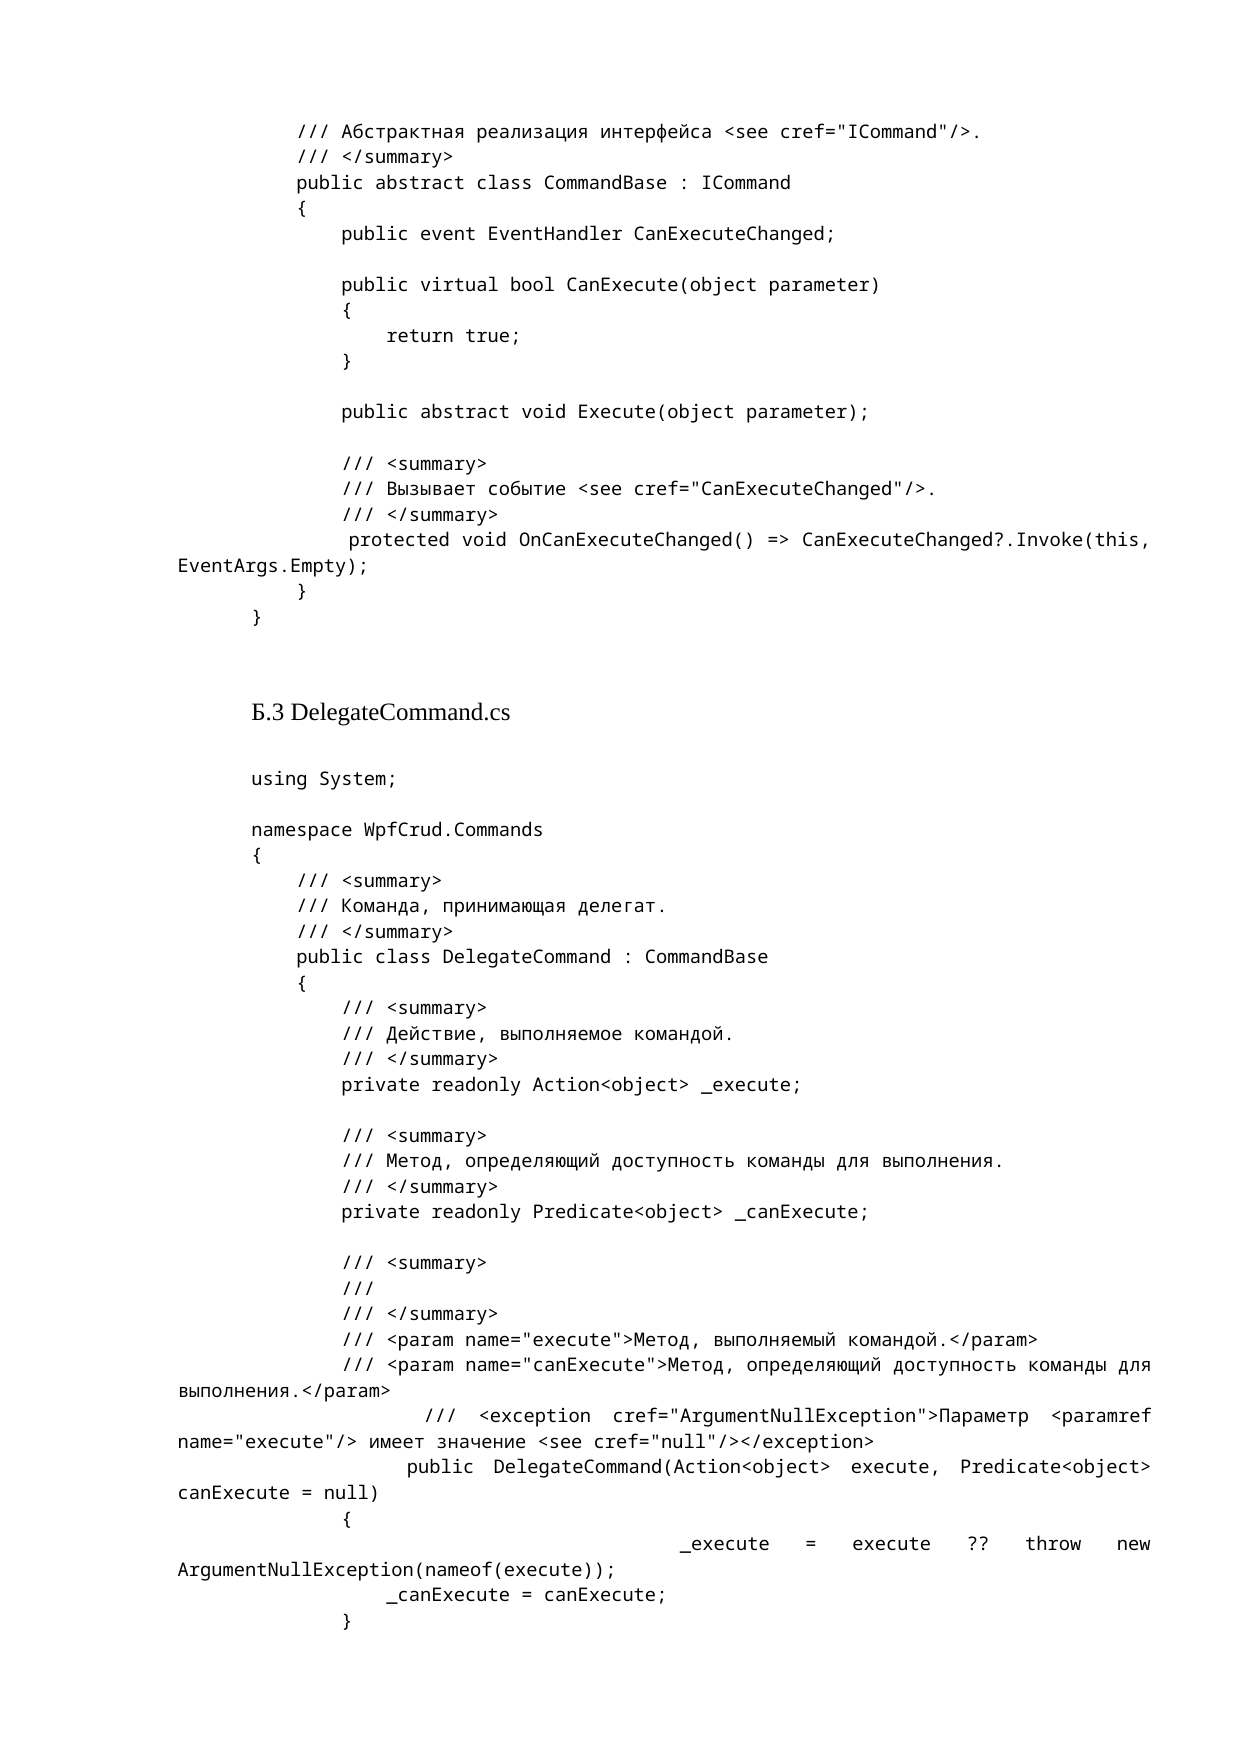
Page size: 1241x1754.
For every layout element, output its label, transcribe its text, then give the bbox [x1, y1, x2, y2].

text /// Действие, выполняемое командой. [177, 1020, 1152, 1046]
text /// <summary> [177, 994, 1152, 1020]
text public class DelegateCommand : CommandBase [177, 943, 1152, 969]
text _canExecute = canExecute; [177, 1581, 1152, 1607]
text /// </summary> [177, 501, 1152, 526]
text public abstract class CommandBase : ICommand [177, 169, 1152, 195]
text _execute = execute ?? throw new ArgumentNullException(nameof(execute)); [177, 1530, 1152, 1581]
text } [177, 348, 1152, 373]
text } [177, 603, 1152, 628]
text /// <summary> [177, 867, 1152, 892]
text /// <summary> [177, 1122, 1152, 1148]
text /// </summary> [177, 918, 1152, 943]
text { [177, 297, 1152, 322]
text /// </summary> [177, 1301, 1152, 1326]
text protected void OnCanExecuteChanged() => CanExecuteChanged?.Invoke(this, EventArgs.Empty); [177, 526, 1152, 577]
text /// Вызывает событие <see cref="CanExecuteChanged"/>. [177, 475, 1152, 501]
text /// <param name="canExecute">Метод, определяющий доступность команды для выполнения.</param> [177, 1352, 1152, 1403]
text { [177, 969, 1152, 994]
text public DelegateCommand(Action<object> execute, Predicate<object> canExecute = null) [177, 1454, 1152, 1505]
text /// Команда, принимающая делегат. [177, 892, 1152, 918]
text /// </summary> [177, 144, 1152, 169]
text Б.3 DelegateCommand.cs [177, 697, 1152, 725]
text return true; [177, 322, 1152, 348]
text { [177, 1505, 1152, 1530]
text /// Метод, определяющий доступность команды для выполнения. [177, 1148, 1152, 1173]
text } [177, 1607, 1152, 1632]
text private readonly Action<object> _execute; [177, 1071, 1152, 1097]
text /// Абстрактная реализация интерфейса <see cref="ICommand"/>. [177, 118, 1152, 144]
text /// <summary> [177, 1250, 1152, 1275]
text /// </summary> [177, 1046, 1152, 1071]
text private readonly Predicate<object> _canExecute; [177, 1199, 1152, 1224]
text { [177, 195, 1152, 220]
text /// </summary> [177, 1173, 1152, 1199]
text public event EventHandler CanExecuteChanged; [177, 220, 1152, 246]
text namespace WpfCrud.Commands [177, 816, 1152, 841]
text public abstract void Execute(object parameter); [177, 399, 1152, 424]
text { [177, 841, 1152, 867]
text public virtual bool CanExecute(object parameter) [177, 271, 1152, 297]
text } [177, 577, 1152, 603]
text /// <exception cref="ArgumentNullException">Параметр <paramref name="execute"/> имеет значение <see cref="null"/></exception> [177, 1403, 1152, 1454]
text using System; [177, 765, 1152, 790]
text /// <param name="execute">Метод, выполняемый командой.</param> [177, 1326, 1152, 1352]
text /// [177, 1275, 1152, 1301]
text /// <summary> [177, 450, 1152, 475]
